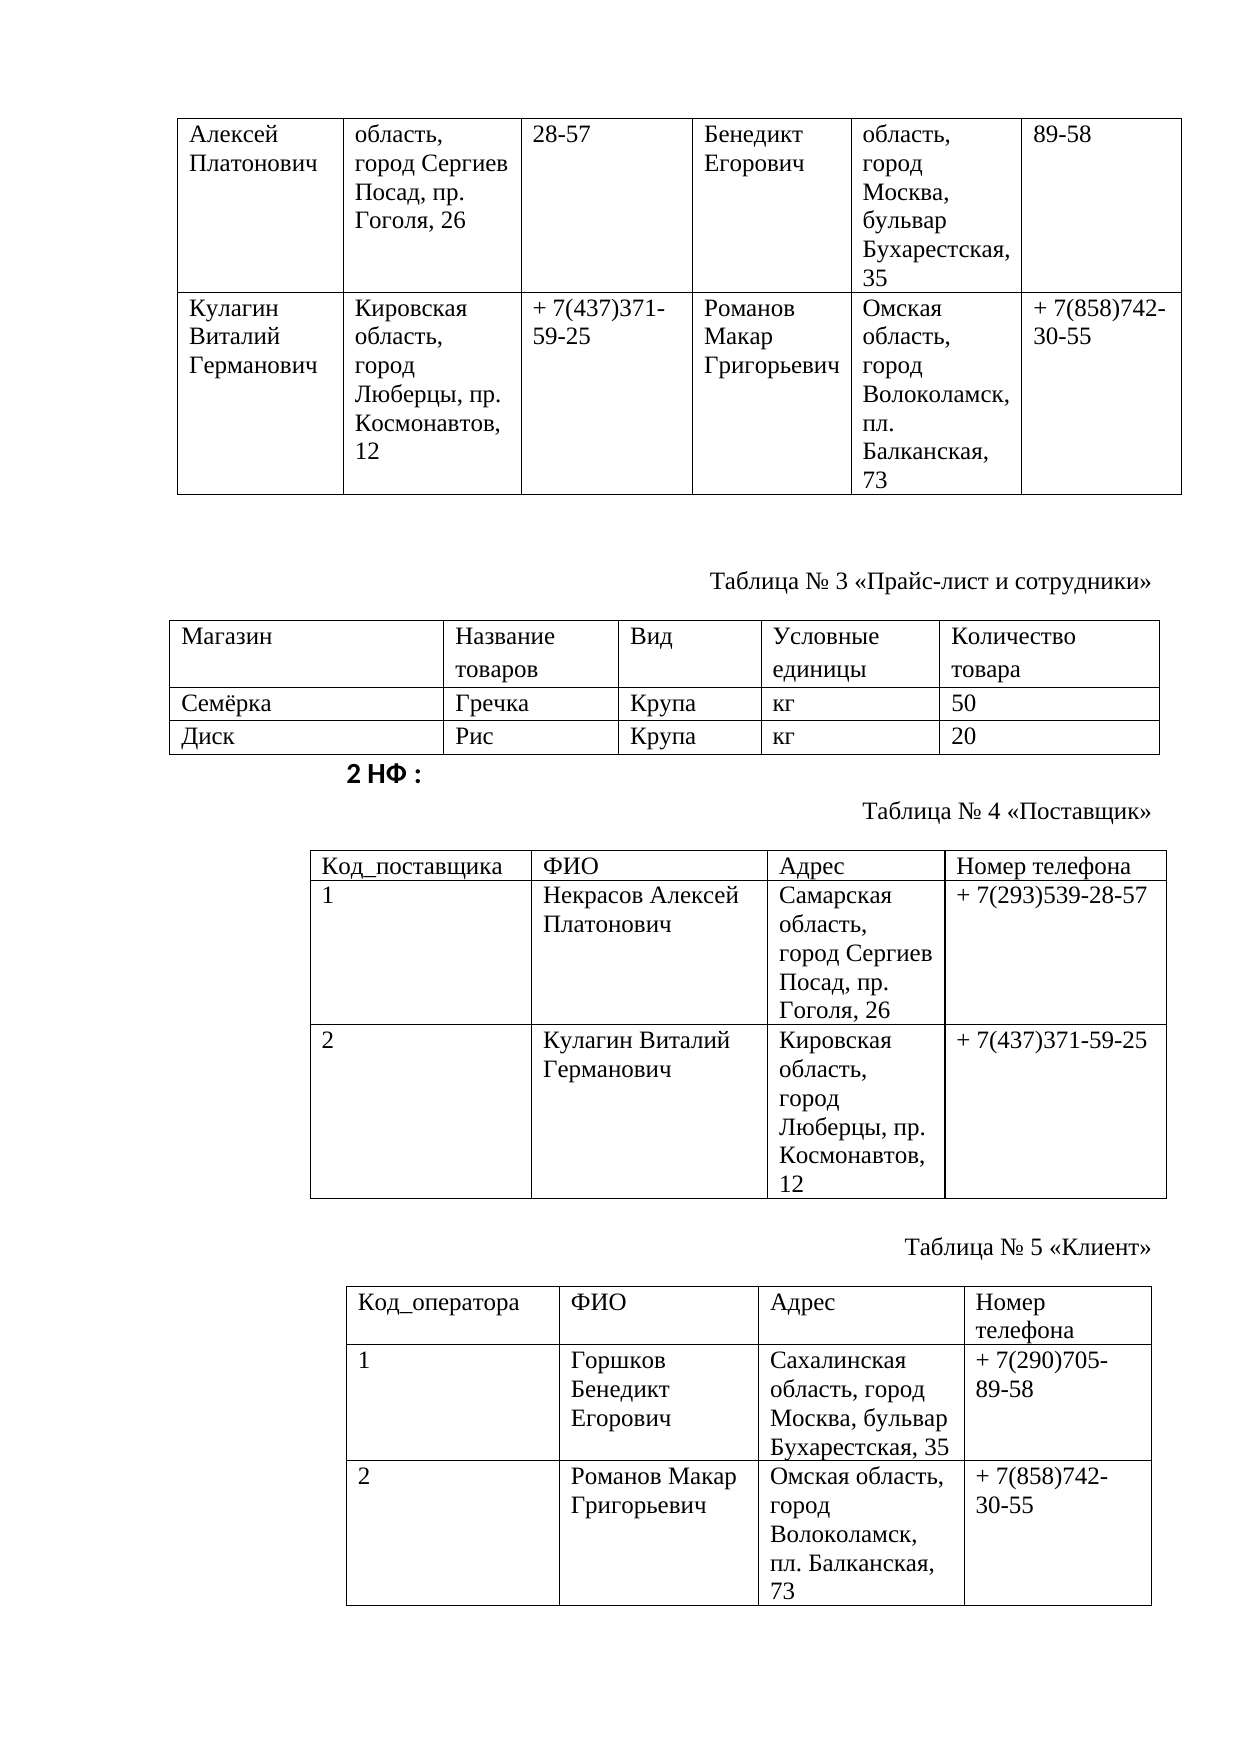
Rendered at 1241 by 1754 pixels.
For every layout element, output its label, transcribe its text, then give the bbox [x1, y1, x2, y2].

table_cell + 7(858)742-30-55 [965, 1461, 1151, 1605]
table_cell 2 [311, 1025, 531, 1198]
table_cell Гречка [444, 688, 618, 720]
list Таблица № 4 «Поставщик» [346, 796, 1152, 825]
table_cell Семёрка [170, 688, 443, 720]
table_cell 20 [940, 721, 1159, 754]
table_cell + 7(437)371-59-25 [522, 293, 692, 494]
table_cell Крупа [619, 688, 761, 720]
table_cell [693, 119, 851, 292]
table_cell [852, 119, 1021, 292]
table_cell + 7(290)705-89-58 [965, 1345, 1151, 1460]
table_cell Омская область, город Волоколамск, пл. Балканская, 73 [852, 293, 1021, 494]
table_cell Некрасов Алексей Платонович [532, 881, 767, 1024]
table_cell Кировская область, город Люберцы, пр. Космонавтов, 12 [768, 1025, 944, 1198]
table_cell Романов Макар Григорьевич [693, 293, 851, 494]
table_header Название товаров [444, 621, 618, 687]
table_cell Самарская область, город Сергиев Посад, пр. Гоголя, 26 [768, 881, 944, 1024]
table_cell Кулагин Виталий Германович [178, 293, 343, 494]
table_cell 1 [311, 881, 531, 1024]
table_header Код_поставщика [311, 851, 531, 879]
table_cell Сахалинская область, город Москва, бульвар Бухарестская, 35 [759, 1345, 964, 1460]
table_cell + 7(437)371-59-25 [946, 1025, 1166, 1198]
table_cell кг [762, 721, 939, 754]
table_cell + 7(858)742-30-55 [1022, 293, 1181, 494]
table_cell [178, 119, 343, 292]
table_header Адрес [768, 851, 944, 879]
table_cell + 7(293)539-28-57 [522, 119, 692, 292]
table_header Номер телефона [965, 1287, 1151, 1344]
list Таблица № 5 «Клиент» [346, 1232, 1152, 1261]
table_header Условные единицы [762, 621, 939, 687]
list Таблица № 3 «Прайс-лист и сотрудники» [346, 566, 1152, 595]
table_header Номер телефона [946, 851, 1166, 879]
table_header ФИО [532, 851, 767, 879]
table_cell 1 [347, 1345, 559, 1460]
table_cell + 7(290)705-89-58 [1022, 119, 1181, 292]
table_cell Крупа [619, 721, 761, 754]
table_cell 2 [347, 1461, 559, 1605]
table_cell Кировская область, город Люберцы, пр. Космонавтов, 12 [344, 293, 521, 494]
table_cell Рис [444, 721, 618, 754]
table_header Количество товара [940, 621, 1159, 687]
table_header Код_оператора [347, 1287, 559, 1344]
table_cell Омская область, город Волоколамск, пл. Балканская, 73 [759, 1461, 964, 1605]
table_cell кг [762, 688, 939, 720]
table_cell Кулагин Виталий Германович [532, 1025, 767, 1198]
table_cell 50 [940, 688, 1159, 720]
table_header Адрес [759, 1287, 964, 1344]
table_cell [344, 119, 521, 292]
list 2 НФ : [346, 755, 1152, 791]
table_cell Горшков Бенедикт Егорович [560, 1345, 758, 1460]
table_header Вид [619, 621, 761, 687]
table_cell + 7(293)539-28-57 [946, 881, 1166, 1024]
table_cell Романов Макар Григорьевич [560, 1461, 758, 1605]
table_header ФИО [560, 1287, 758, 1344]
table_header Магазин [170, 621, 443, 687]
table_cell Диск [170, 721, 443, 754]
